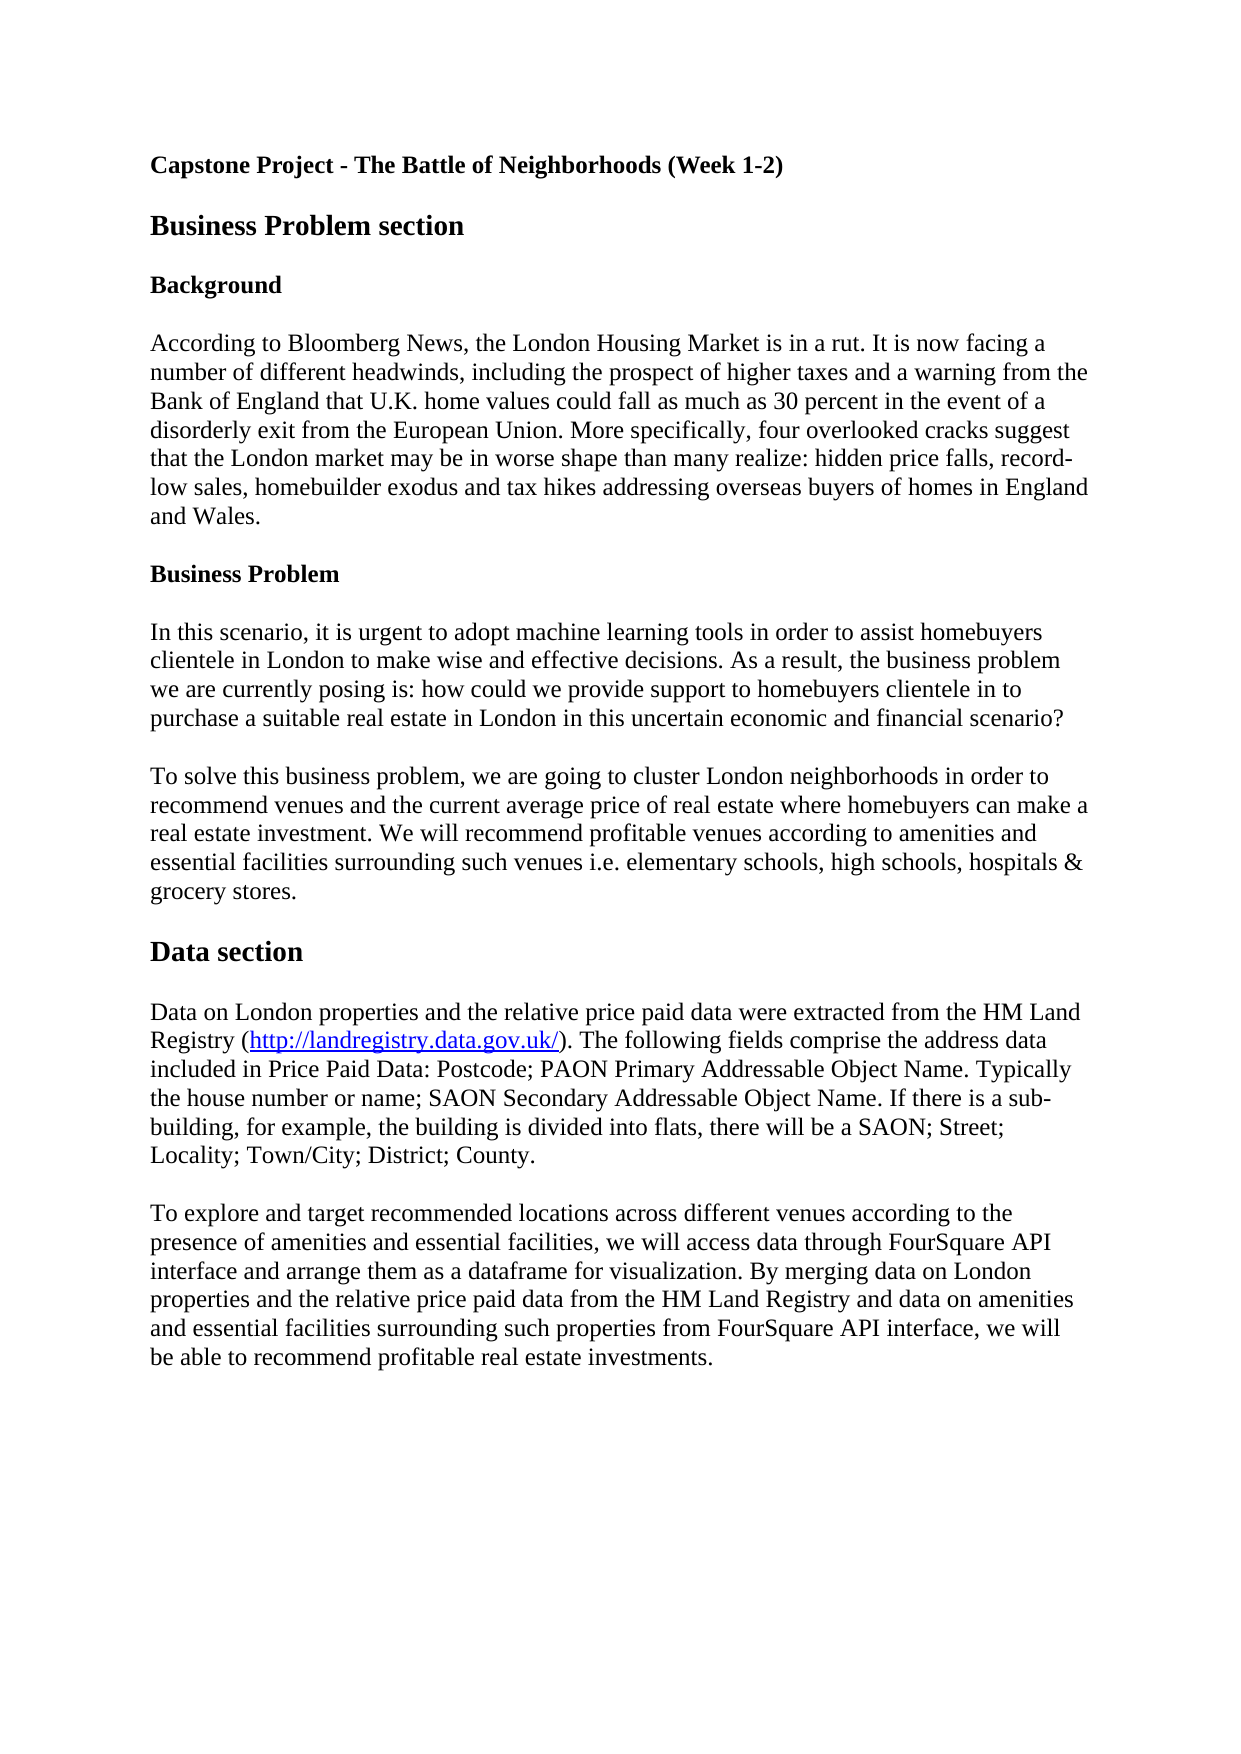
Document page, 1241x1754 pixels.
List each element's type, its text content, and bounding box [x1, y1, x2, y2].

text Background [150, 271, 1090, 299]
text To solve this business problem, we are going to cluster London neighborhoods in order to recommend venues and the current average price of real estate where homebuyers can make a real estate investment. We will recommend profitable venues according to amenities and essential facilities surrounding such venues i.e. elementary schools, high schools, hospitals & grocery stores. [150, 761, 1090, 905]
text Capstone Project - The Battle of Neighborhoods (Week 1-2) [150, 150, 1090, 179]
text In this scenario, it is urgent to adopt machine learning tools in order to assist homebuyers clientele in London to make wise and effective decisions. As a result, the business problem we are currently posing is: how could we provide support to homebuyers clientele in to purchase a suitable real estate in London in this uncertain economic and financial scenario? [150, 617, 1090, 732]
text According to Bloomberg News, the London Housing Market is in a rut. It is now facing a number of different headwinds, including the prospect of higher taxes and a warning from the Bank of England that U.K. home values could fall as much as 30 percent in the event of a disorderly exit from the European Union. More specifically, four overlooked cracks suggest that the London market may be in worse shape than many realize: hidden price falls, record-low sales, homebuilder exodus and tax hikes addressing overseas buyers of homes in England and Wales. [150, 328, 1090, 530]
text To explore and target recommended locations across different venues according to the presence of amenities and essential facilities, we will access data through FourSquare API interface and arrange them as a dataframe for visualization. By merging data on London properties and the relative price paid data from the HM Land Registry and data on amenities and essential facilities surrounding such properties from FourSquare API interface, we will be able to recommend profitable real estate investments. [150, 1198, 1090, 1371]
text Data section [150, 934, 1090, 967]
text Business Problem section [150, 208, 1090, 241]
text Data on London properties and the relative price paid data were extracted from the HM Land Registry (http://landregistry.data.gov.uk/). The following fields comprise the address data included in Price Paid Data: Postcode; PAON Primary Addressable Object Name. Typically the house number or name; SAON Secondary Addressable Object Name. If there is a sub-building, for example, the building is divided into flats, there will be a SAON; Street; Locality; Town/City; District; County. [150, 997, 1090, 1169]
text Business Problem [150, 559, 1090, 588]
